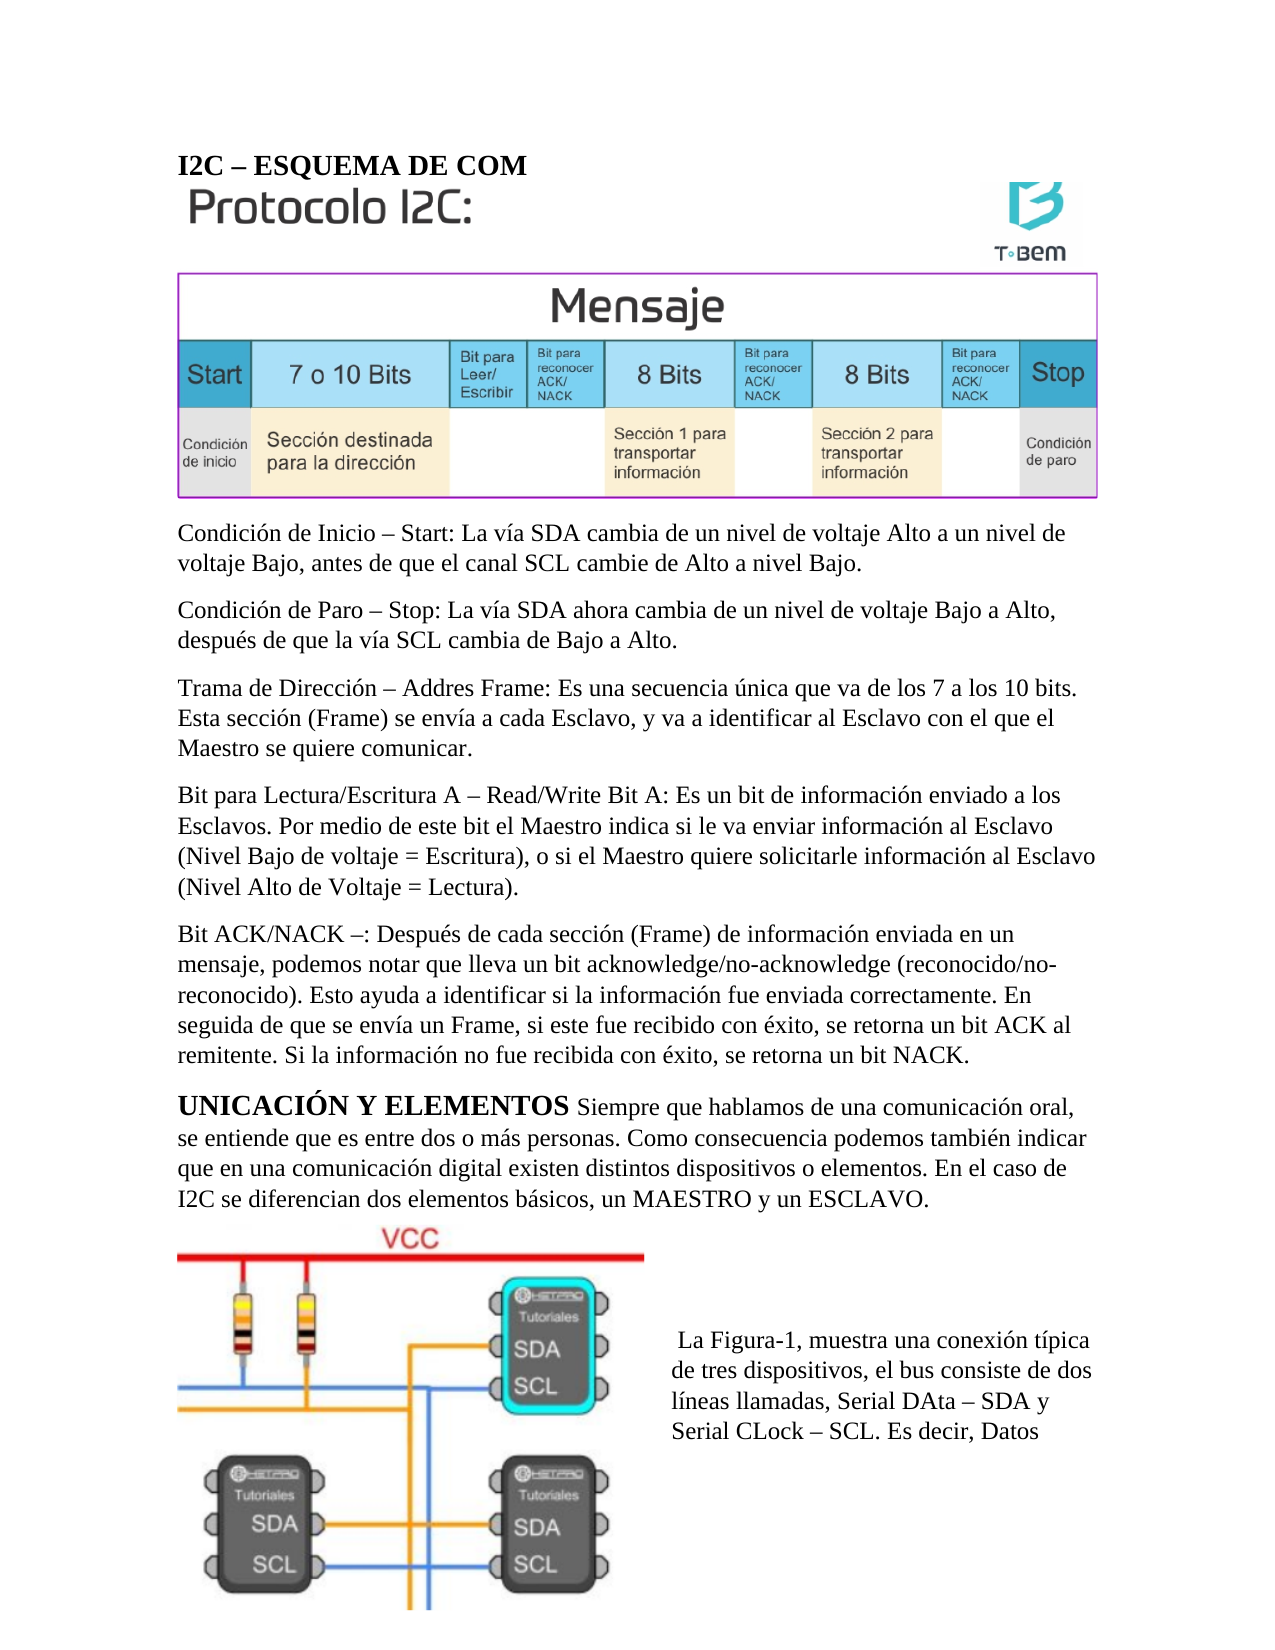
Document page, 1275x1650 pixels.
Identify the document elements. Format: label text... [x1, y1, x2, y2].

text Condición de Inicio – Start: La vía SDA cambia de un nivel de voltaje Alto a un nivel de voltaje Bajo, antes de que el canal SCL cambie de Alto a nivel Bajo. [177, 518, 1098, 577]
text UNICACIÓN Y ELEMENTOS Siempre que hablamos de una comunicación oral, se entiende que es entre dos o más personas. Como consecuencia podemos también indicar que en una comunicación digital existen distintos dispositivos o elementos. En el caso de I2C se diferencian dos elementos básicos, un MAESTRO y un ESCLAVO. [177, 1088, 1098, 1212]
text Trama de Dirección – Addres Frame: Es una secuencia única que va de los 7 a los 10 bits. Esta sección (Frame) se envía a cada Esclavo, y va a identificar al Esclavo con el que el Maestro se quiere comunicar. [177, 673, 1098, 762]
text Bit para Lectura/Escritura A – Read/Write Bit A: Es un bit de información enviado a los Esclavos. Por medio de este bit el Maestro indica si le va enviar información al Esclavo (Nivel Bajo de voltaje = Escritura), o si el Maestro quiere solicitarle información al Esclavo (Nivel Alto de Voltaje = Lectura). [177, 781, 1098, 901]
picture [171, 1221, 653, 1614]
picture [177, 182, 1098, 500]
text I2C – ESQUEMA DE COM [177, 148, 1098, 182]
text Condición de Paro – Stop: La vía SDA ahora cambia de un nivel de voltaje Bajo a Alto, después de que la vía SCL cambia de Bajo a Alto. [177, 595, 1098, 654]
text Bit ACK/NACK –: Después de cada sección (Frame) de información enviada en un mensaje, podemos notar que lleva un bit acknowledge/no-acknowledge (reconocido/no-reconocido). Esto ayuda a identificar si la información fue enviada correctamente. En seguida de que se envía un Frame, si este fue recibido con éxito, se retorna un bit ACK al remitente. Si la información no fue recibida con éxito, se retorna un bit NACK. [177, 919, 1098, 1069]
